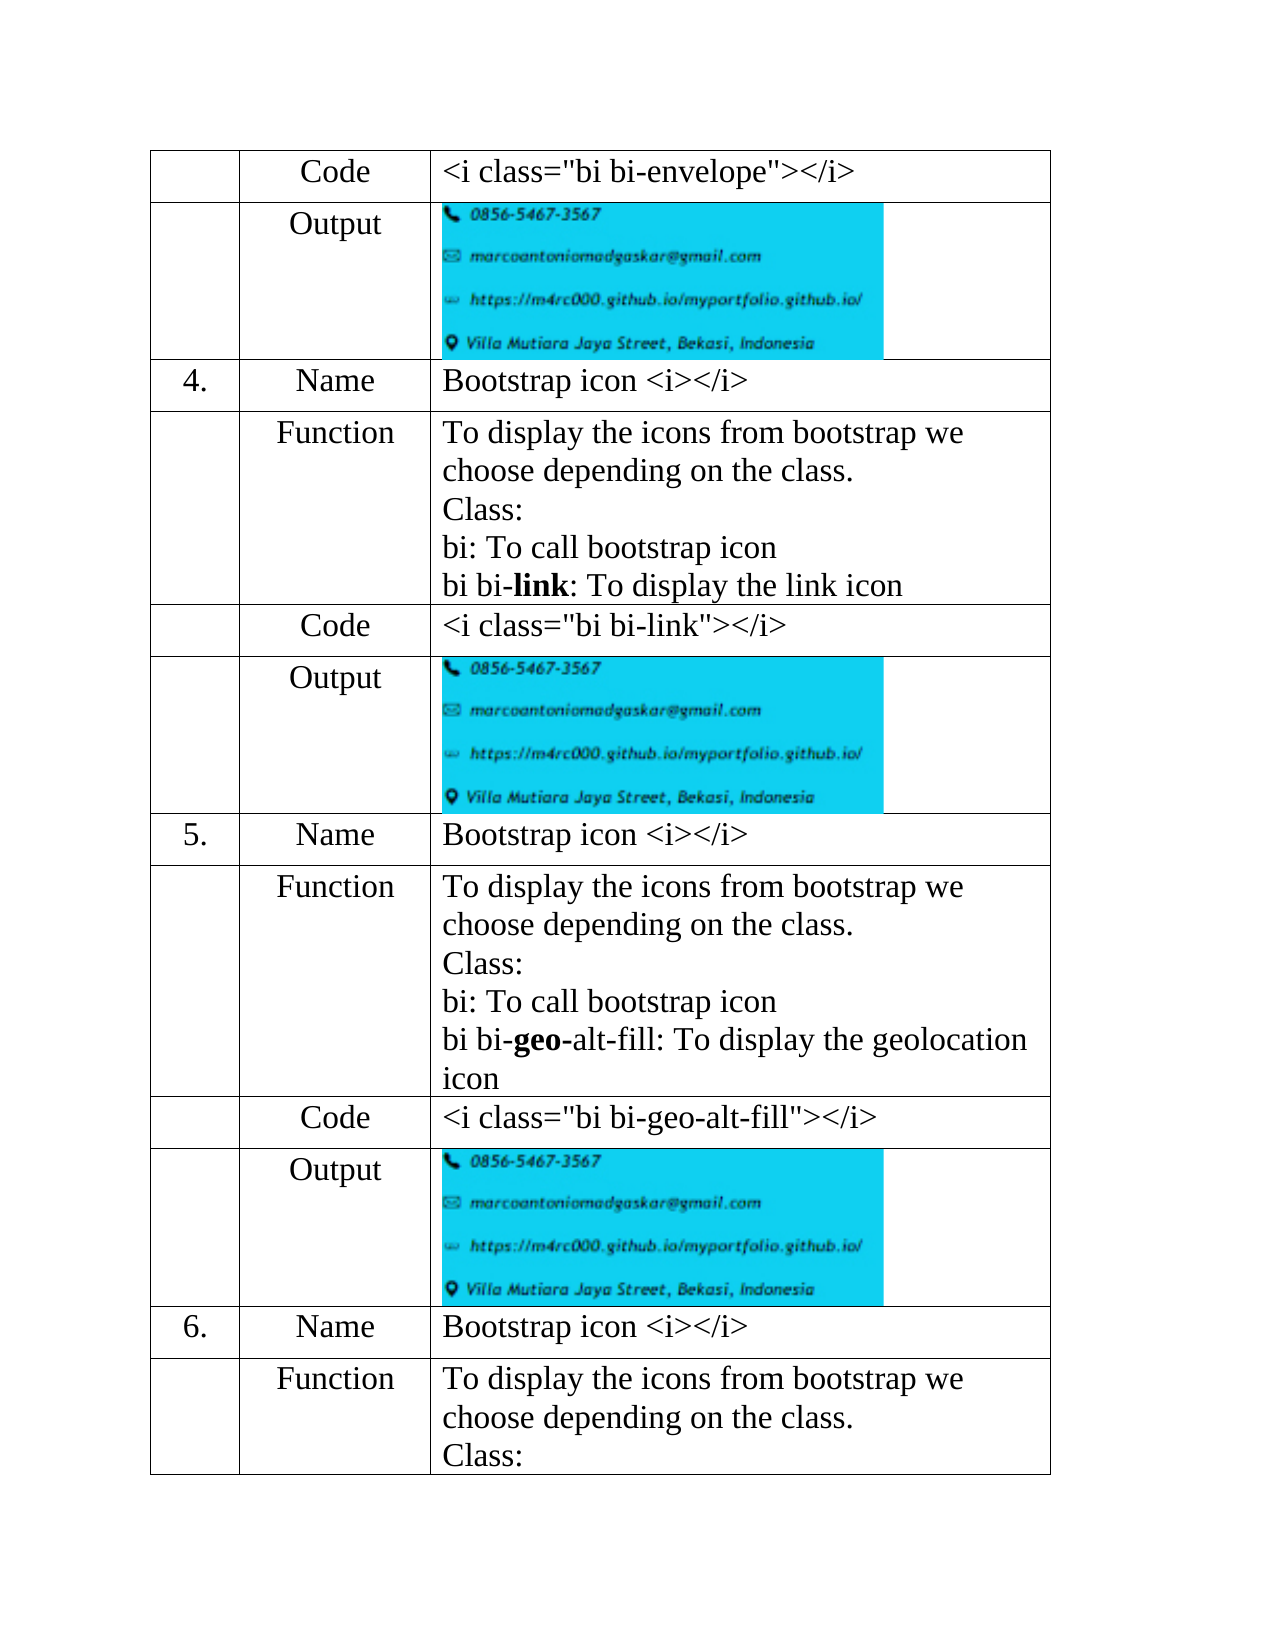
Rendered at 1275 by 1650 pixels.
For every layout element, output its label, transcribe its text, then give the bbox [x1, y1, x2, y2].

table_cell Bootstrap icon <i></i> [431, 360, 1050, 411]
table_cell 5. [151, 814, 239, 865]
table_cell Bootstrap icon <i></i> [431, 814, 1050, 865]
table_cell 6. [151, 1307, 239, 1357]
picture [442, 657, 884, 814]
table_cell [431, 1149, 442, 1306]
table_cell 4. [151, 360, 239, 411]
table_cell [431, 657, 442, 813]
table_cell <i class="bi bi-envelope"></i> [431, 151, 1050, 202]
table_cell <i class="bi bi-link"></i> [431, 605, 1050, 656]
table_cell [884, 657, 1050, 813]
table_cell Output [240, 1149, 430, 1306]
picture [442, 1149, 884, 1306]
table_cell [151, 1359, 239, 1473]
table_cell Code [240, 605, 430, 656]
table_cell Function [240, 412, 430, 604]
table_cell [151, 1149, 239, 1306]
table_cell [151, 1097, 239, 1148]
table_cell <i class="bi bi-geo-alt-fill"></i> [431, 1097, 1050, 1148]
table_cell Bootstrap icon <i></i> [431, 1307, 1050, 1357]
table_cell [151, 605, 239, 656]
table_cell [151, 412, 239, 604]
table_cell Function [240, 1359, 430, 1473]
table_cell Name [240, 814, 430, 865]
table_cell Name [240, 1307, 430, 1357]
table_cell Code [240, 151, 430, 202]
table_cell [151, 866, 239, 1096]
table_cell Code [240, 1097, 430, 1148]
table_cell To display the icons from bootstrap we choose depending on the class. Class: bi: To call bootstrap icon bi bi-link: To display the link icon [431, 412, 1050, 604]
table_cell Name [240, 360, 430, 411]
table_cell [431, 1359, 1050, 1473]
table_cell [151, 203, 239, 359]
table_cell [884, 1149, 1050, 1306]
table_cell Function [240, 866, 430, 1096]
table_cell To display the icons from bootstrap we choose depending on the class. Class: bi: To call bootstrap icon bi bi-geo-alt-fill: To display the geolocation icon [431, 866, 1050, 1096]
table_cell Output [240, 203, 430, 359]
table_cell [431, 203, 442, 359]
table_cell Output [240, 657, 430, 813]
table_cell [151, 151, 239, 202]
table_cell [884, 203, 1050, 359]
table_cell [151, 657, 239, 813]
picture [442, 203, 884, 360]
